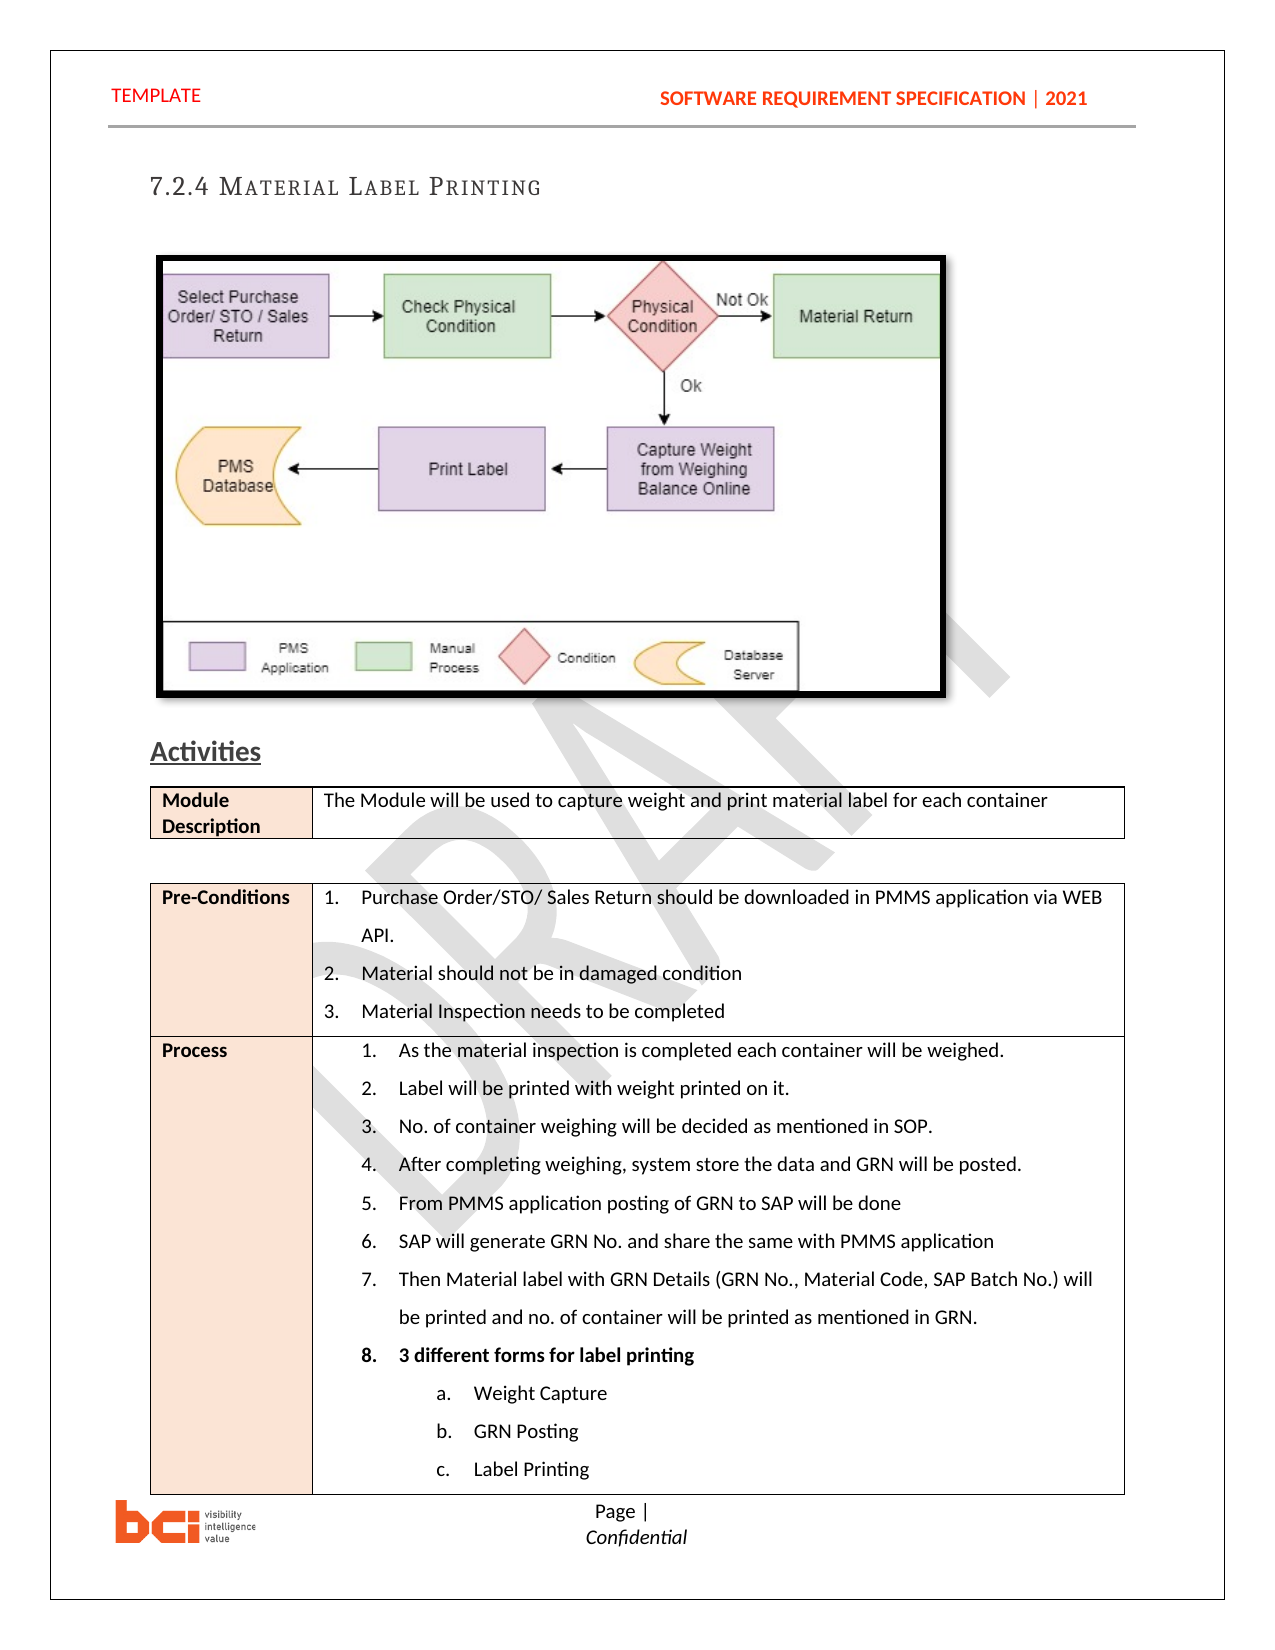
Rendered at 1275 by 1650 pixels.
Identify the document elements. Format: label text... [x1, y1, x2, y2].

picture [163, 261, 940, 691]
picture [114, 1495, 255, 1543]
subtitle Material Label Printing [150, 171, 1125, 202]
table_header Purchase Order/STO/ Sales Return should be downloaded in PMMS application via WEB API. Material should not be in damaged condition Material Inspection needs to be completed [313, 884, 1124, 1036]
table_header The Module will be used to capture weight and print material label for each container [313, 788, 1124, 838]
table_header Module Description [151, 788, 312, 838]
table_cell Process [151, 1037, 312, 1494]
table_header Pre-Conditions [151, 884, 312, 1036]
table_cell As the material inspection is completed each container will be weighed. Label will be printed with weight printed on it. No. of container weighing will be decided as mentioned in SOP. After completing weighing, system store the data and GRN will be posted. From PMMS application posting of GRN to SAP will be done SAP will generate GRN No. and share the same with PMMS application Then Material label with GRN Details (GRN No., Material Code, SAP Batch No.) will be printed and no. of container will be printed as mentioned in GRN. 3 different forms for label printing Weight Capture GRN Posting Label Printing [313, 1037, 1124, 1494]
text Activities [150, 733, 1125, 768]
